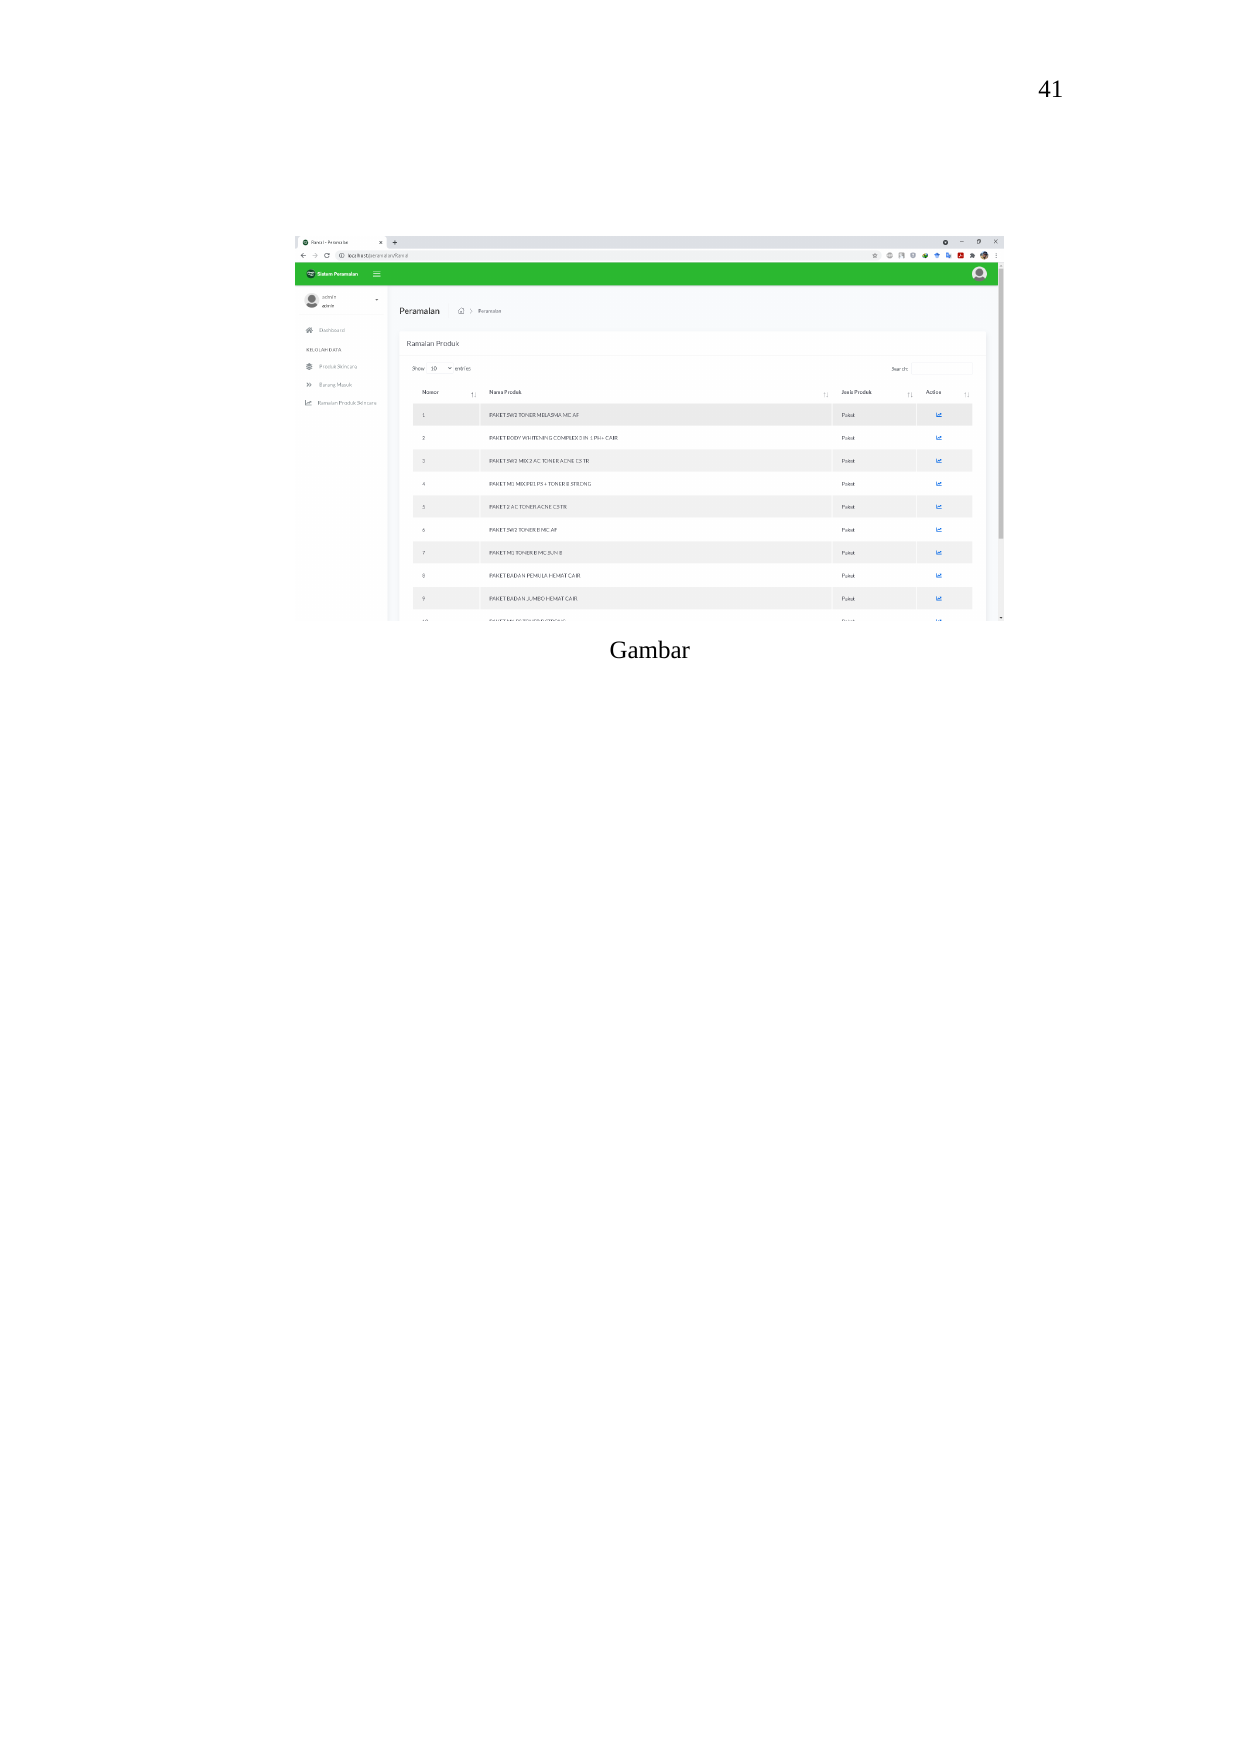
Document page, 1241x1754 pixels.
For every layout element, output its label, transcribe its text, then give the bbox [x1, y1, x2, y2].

picture [295, 236, 1004, 621]
text Gambar [236, 635, 1063, 663]
